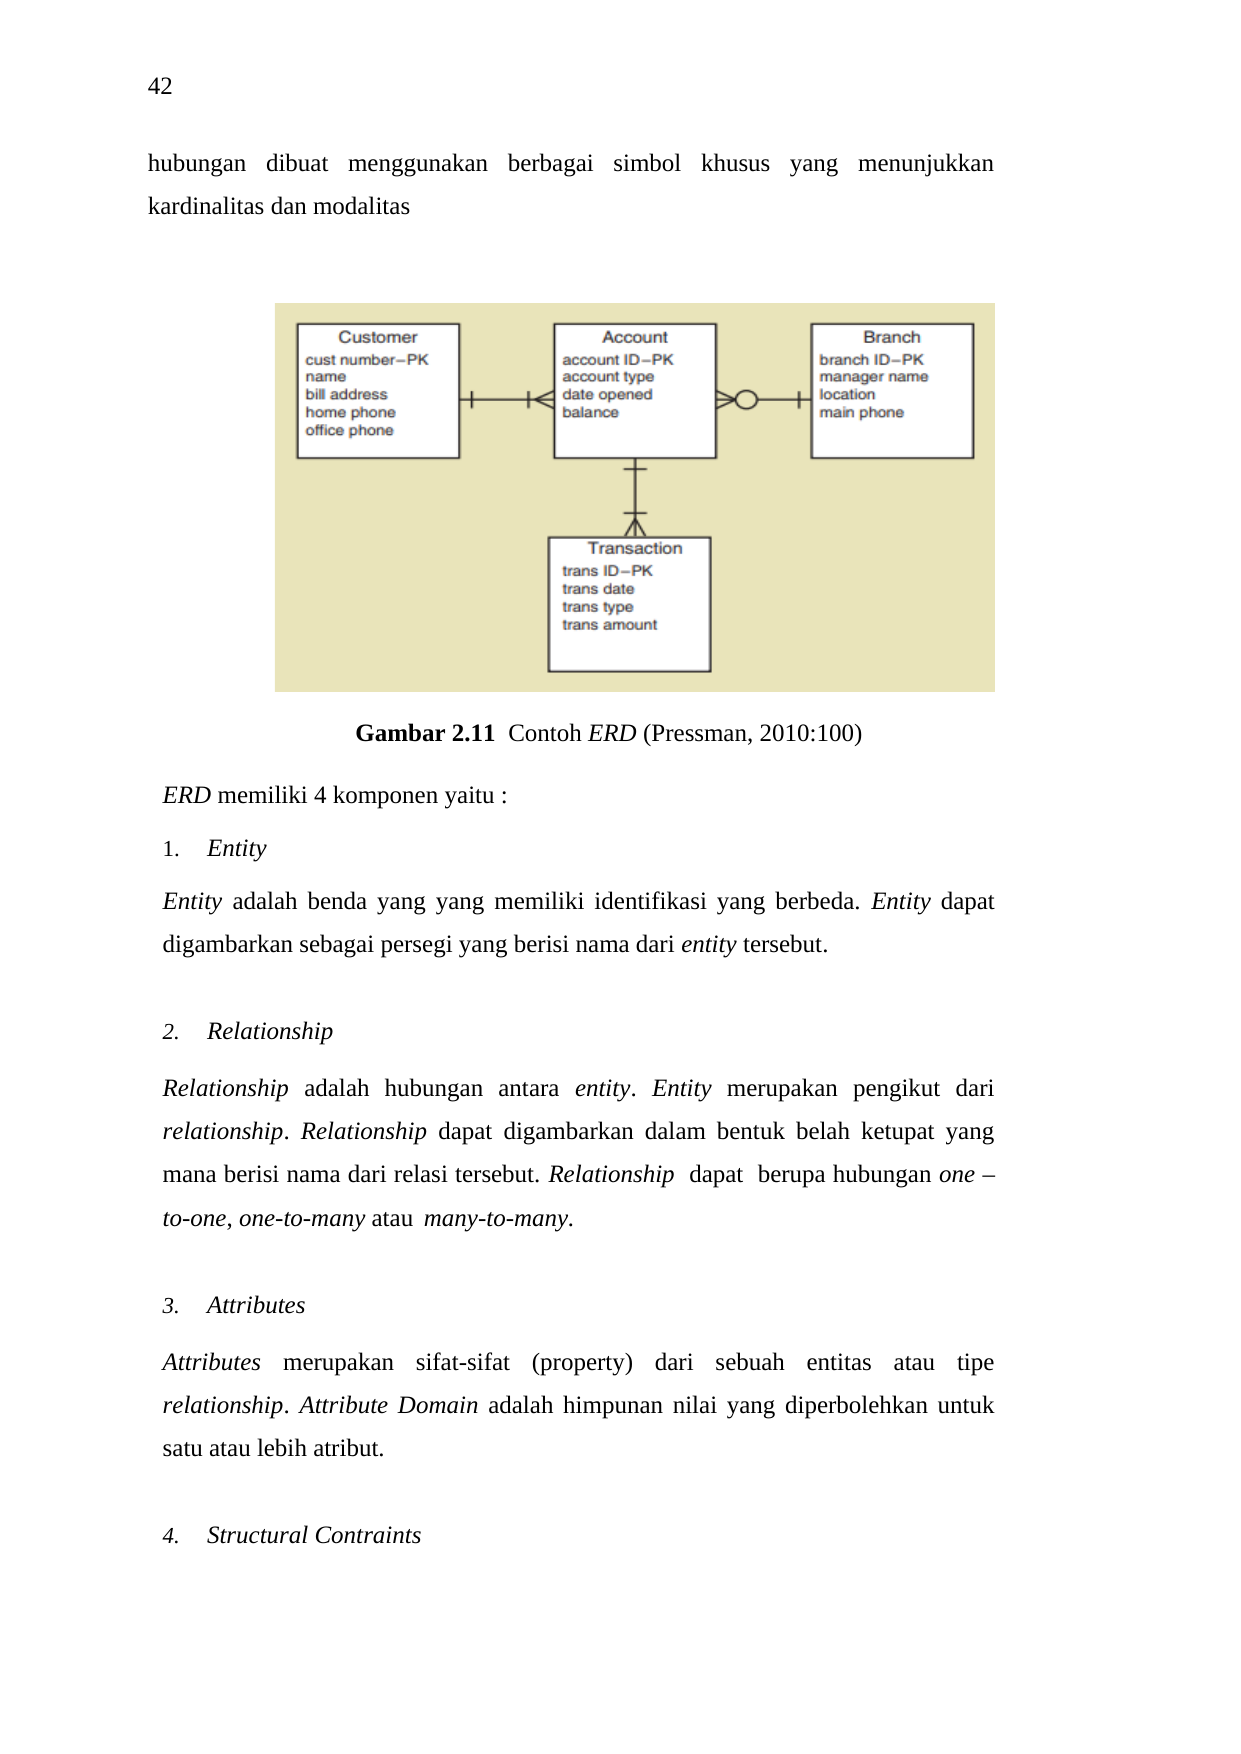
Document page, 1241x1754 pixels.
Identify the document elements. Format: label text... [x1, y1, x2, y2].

text Attributes merupakan sifat-sifat (property) dari sebuah entitas atau tipe relationship. Attribute Domain adalah himpunan nilai yang diperbolehkan untuk satu atau lebih atribut. [162, 1347, 995, 1462]
list Structural Contraints [162, 1521, 995, 1549]
list Relationship [162, 1016, 995, 1045]
list Entity [162, 833, 995, 862]
text Relationship adalah hubungan antara entity. Entity merupakan pengikut dari relationship. Relationship dapat digambarkan dalam bentuk belah ketupat yang mana berisi nama dari relasi tersebut. Relationship dapat berupa hubungan one –to-one, one-to-many atau many-to-many. [162, 1073, 995, 1231]
list Entity adalah benda yang yang memiliki identifikasi yang berbeda. Entity dapat digambarkan sebagai persegi yang berisi nama dari entity tersebut. [162, 886, 995, 958]
list Attributes [162, 1290, 995, 1319]
text Gambar 2.11 Contoh ERD (Pressman, 2010:100) [148, 718, 995, 746]
picture [274, 303, 995, 692]
text ERD memiliki 4 komponen yaitu : [162, 780, 995, 809]
